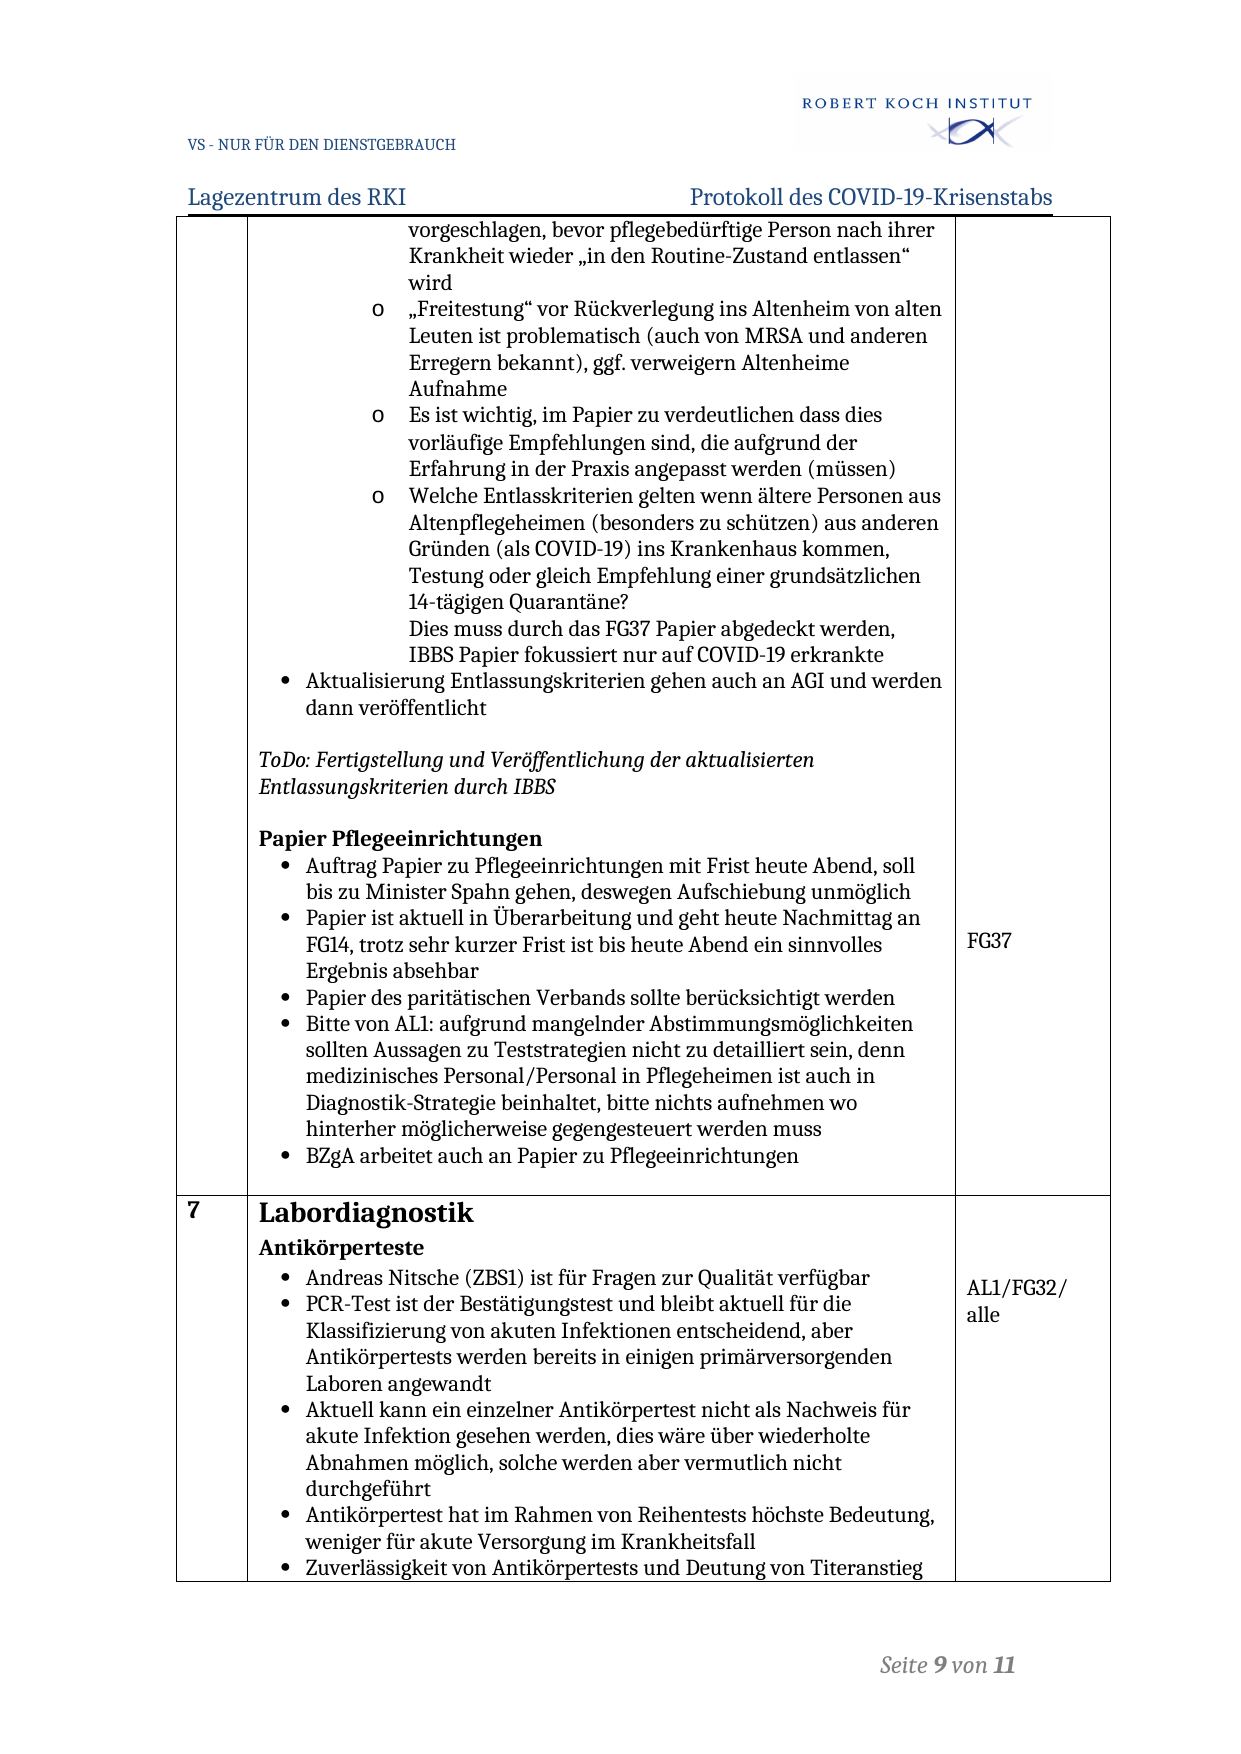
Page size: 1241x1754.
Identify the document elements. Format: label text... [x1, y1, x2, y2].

table_cell IBBS IBBS FG37 [956, 217, 1110, 1195]
table_cell 6 [177, 217, 247, 1195]
table_cell AL1/FG32/alle [956, 1196, 1110, 1581]
table_cell 7 [177, 1196, 247, 1581]
picture [794, 73, 1053, 151]
